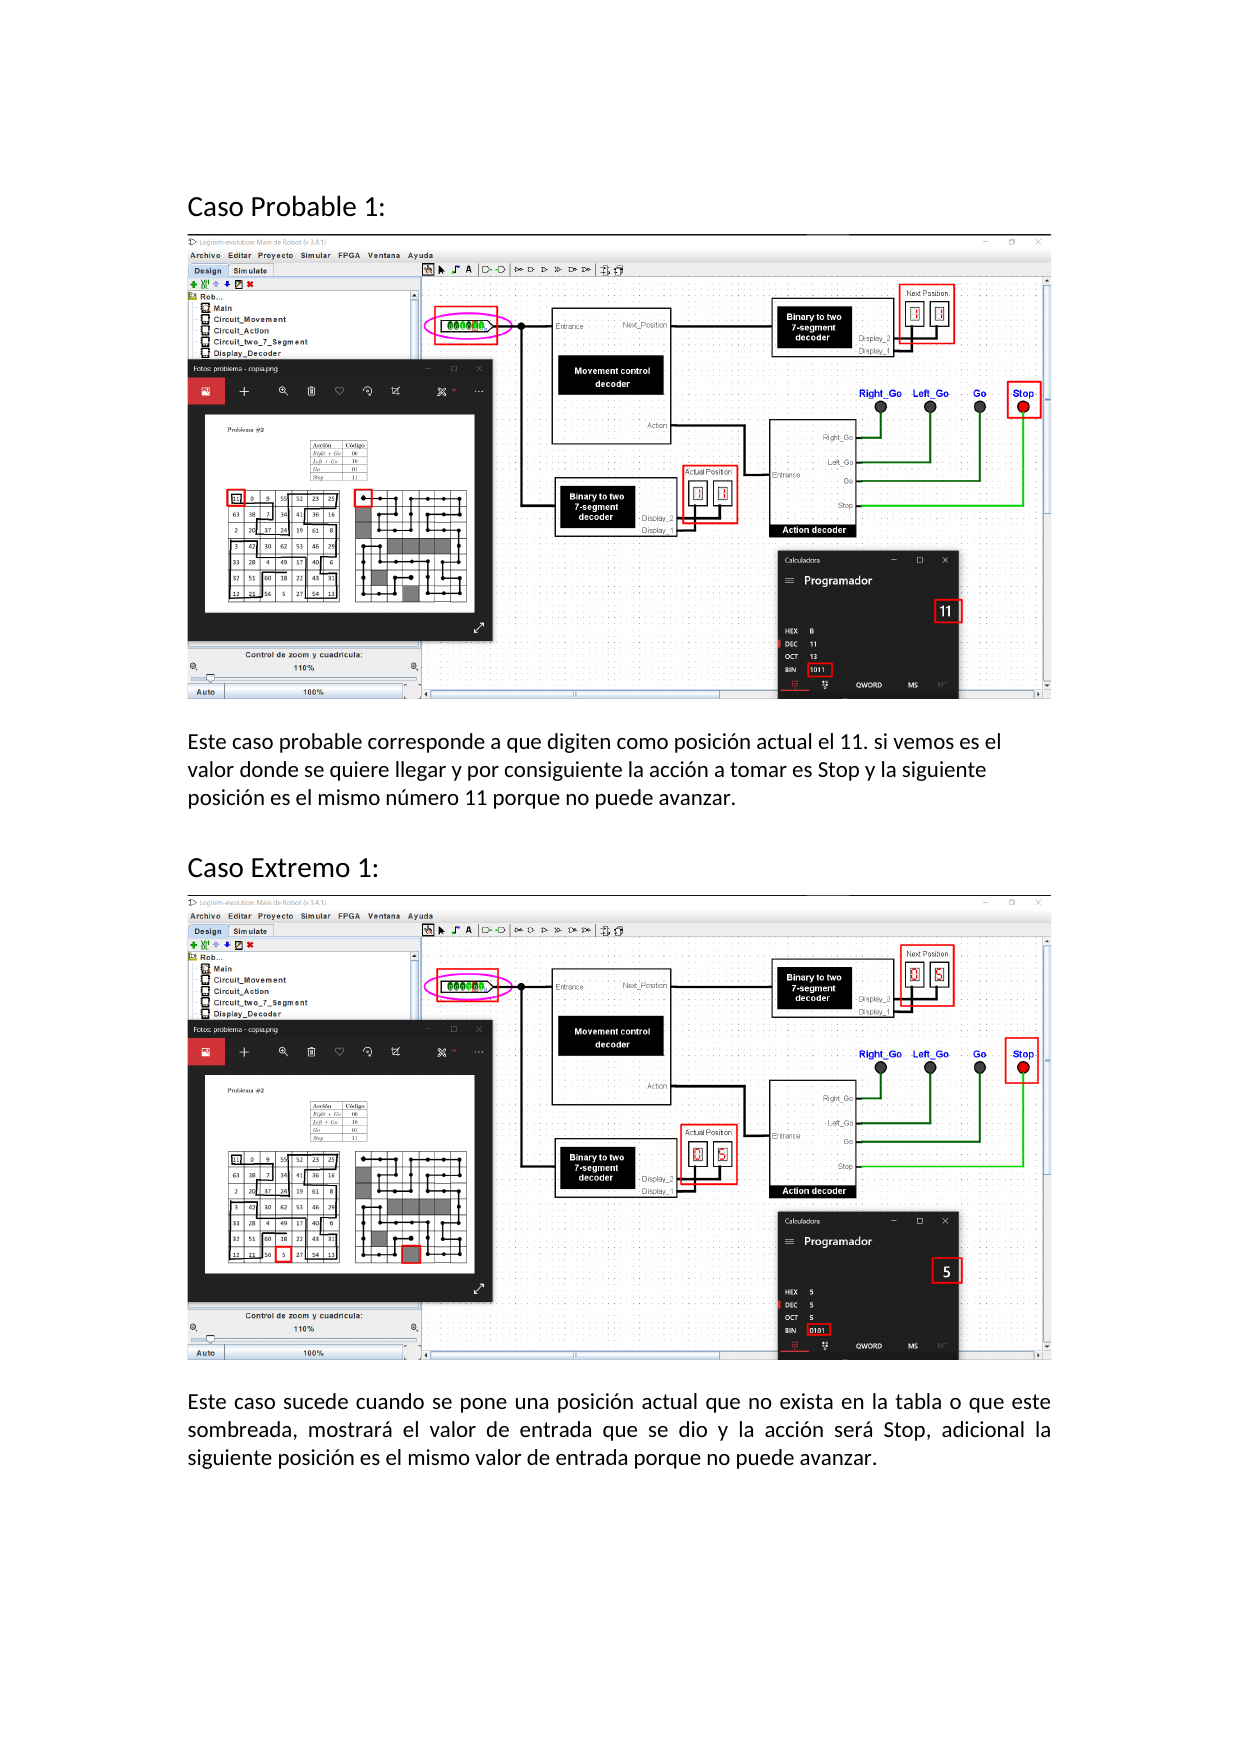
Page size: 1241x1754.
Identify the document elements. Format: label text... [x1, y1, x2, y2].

subtitle Caso Extremo 1: [187, 849, 1053, 885]
picture [187, 895, 1052, 1360]
text Este caso probable corresponde a que digiten como posición actual el 11. si vemos es el valor donde se quiere llegar y por consiguiente la acción a tomar es Stop y la siguiente posición es el mismo número 11 porque no puede avanzar. [187, 727, 1053, 811]
text Este caso sucede cuando se pone una posición actual que no exista en la tabla o que este sombreada, mostrará el valor de entrada que se dio y la acción será Stop, adicional la siguiente posición es el mismo valor de entrada porque no puede avanzar. [187, 1387, 1053, 1471]
subtitle Caso Probable 1: [187, 188, 1053, 224]
picture [187, 234, 1052, 699]
